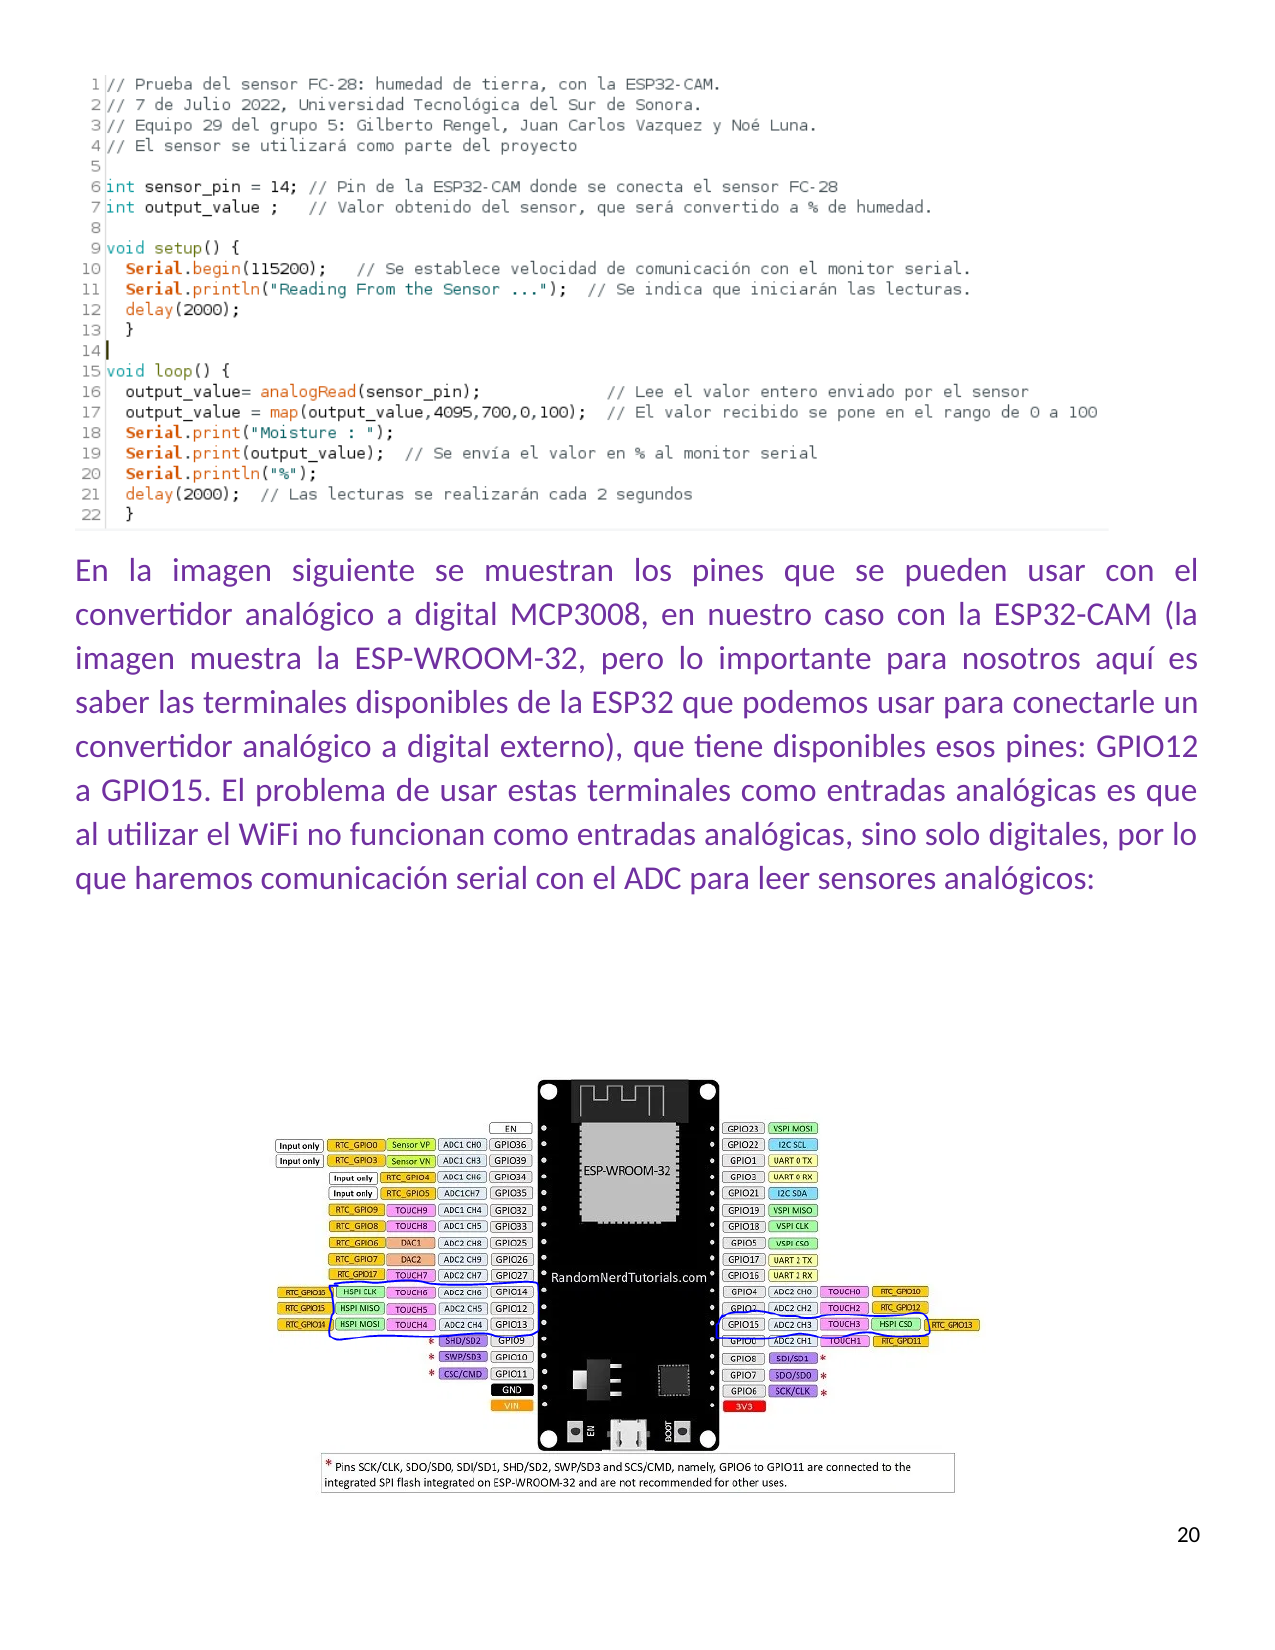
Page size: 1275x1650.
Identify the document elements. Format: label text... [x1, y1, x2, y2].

picture [256, 1063, 994, 1497]
text En la imagen siguiente se muestran los pines que se pueden usar con el convertidor analógico a digital MCP3008, en nuestro caso con la ESP32-CAM (la imagen muestra la ESP-WROOM-32, pero lo importante para nosotros aquí es saber las terminales disponibles de la ESP32 que podemos usar para conectarle un convertidor analógico a digital externo), que tiene disponibles esos pines: GPIO12 a GPIO15. El problema de usar estas terminales como entradas analógicas es que al utilizar el WiFi no funcionan como entradas analógicas, sino solo digitales, por lo que haremos comunicación serial con el ADC para leer sensores analógicos: [75, 549, 1200, 898]
picture [75, 75, 1109, 531]
